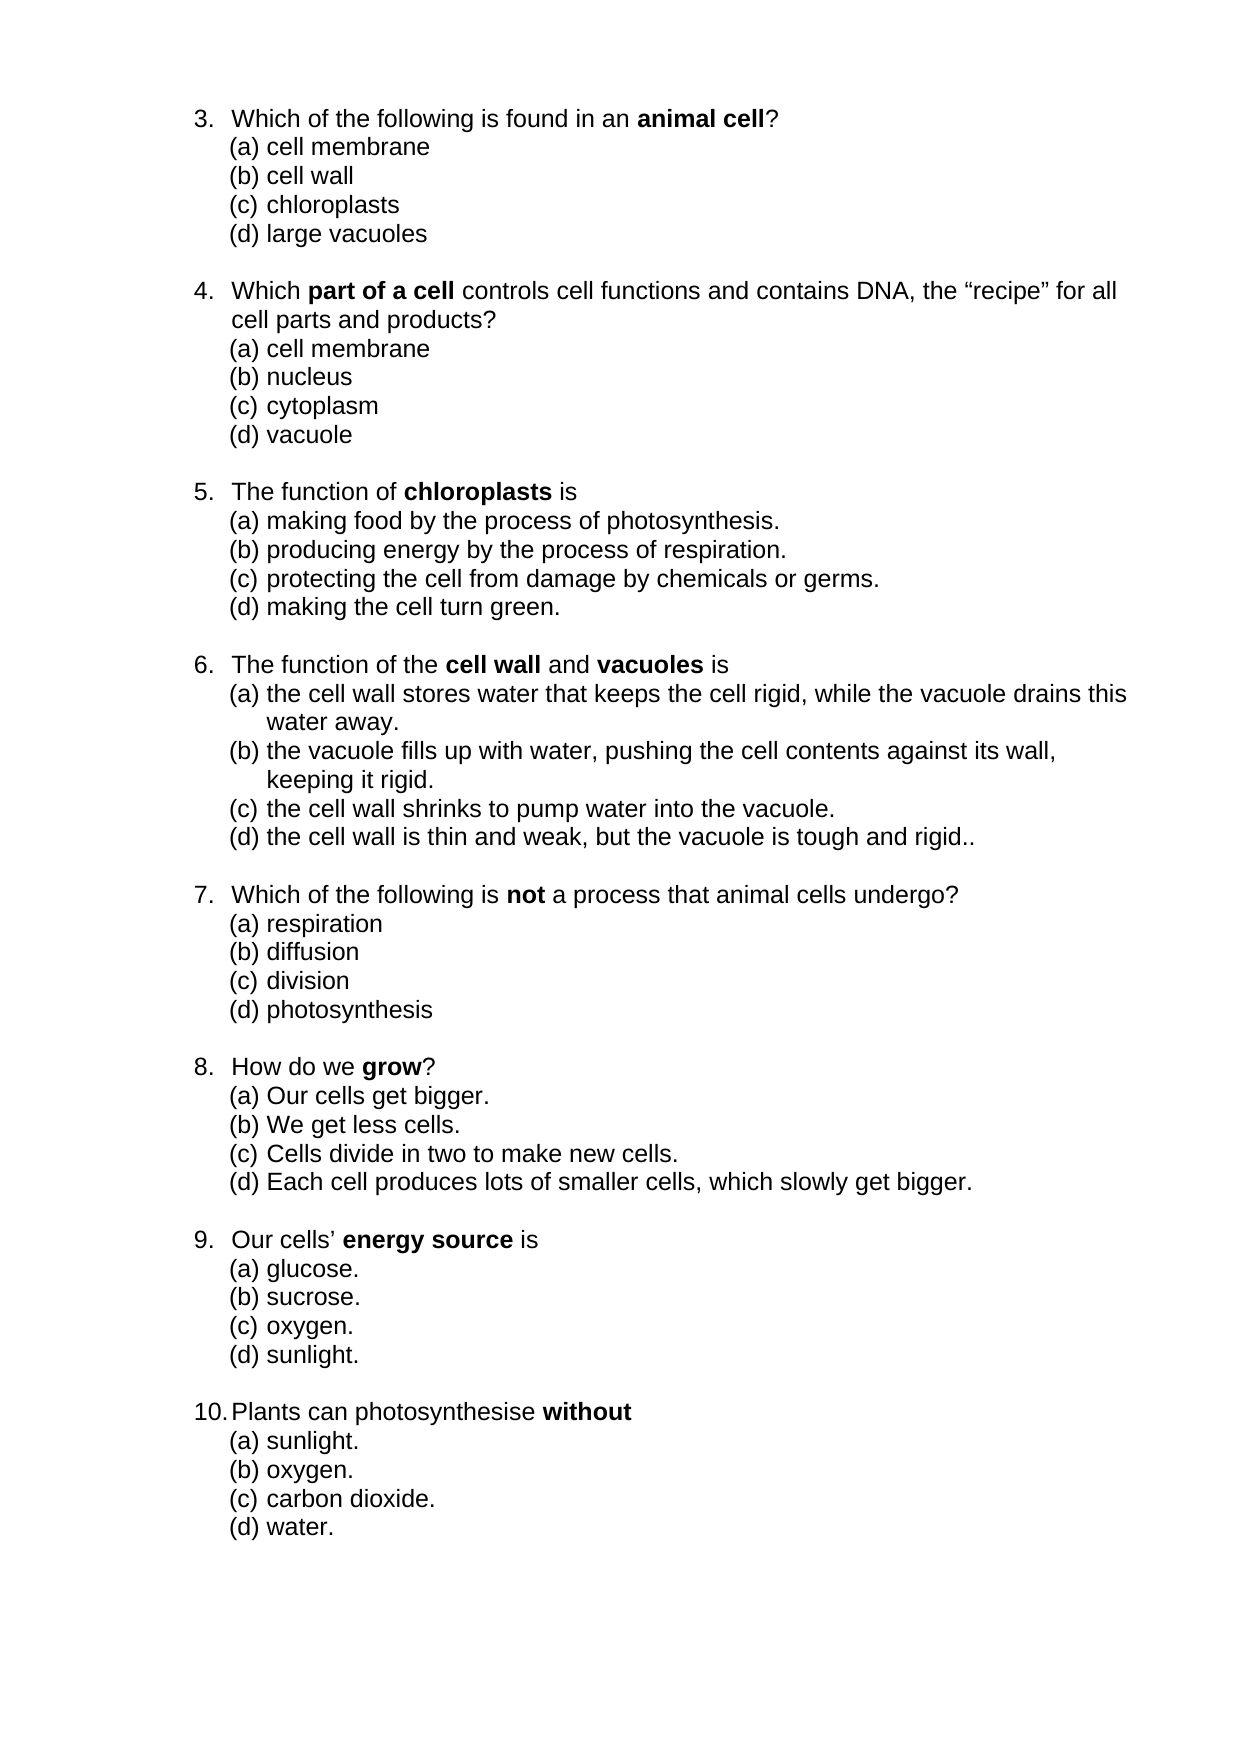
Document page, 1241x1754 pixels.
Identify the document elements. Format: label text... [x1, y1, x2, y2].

list Which of the following is not a process that animal cells undergo? [194, 880, 1144, 909]
list the cell wall is thin and weak, but the vacuole is tough and rigid.. [229, 822, 1144, 851]
list The function of chloroplasts is [194, 477, 1144, 506]
list Cells divide in two to make new cells. [229, 1139, 1144, 1167]
list the cell wall stores water that keeps the cell rigid, while the vacuole drains this water away. [229, 679, 1144, 736]
list diffusion [229, 937, 1144, 966]
list oxygen. [229, 1455, 1144, 1484]
list glucose. [229, 1254, 1144, 1282]
list cytoplasm [229, 391, 1144, 420]
list cell wall [229, 161, 1144, 190]
list oxygen. [229, 1311, 1144, 1340]
list the cell wall shrinks to pump water into the vacuole. [229, 794, 1144, 822]
list vacuole [229, 420, 1144, 449]
list How do we grow? [194, 1052, 1144, 1081]
list sunlight. [229, 1426, 1144, 1455]
list The function of the cell wall and vacuoles is [194, 650, 1144, 679]
list We get less cells. [229, 1110, 1144, 1139]
list making food by the process of photosynthesis. [229, 506, 1144, 535]
list chloroplasts [229, 190, 1144, 219]
list large vacuoles [229, 219, 1144, 247]
list cell membrane [229, 132, 1144, 161]
list the vacuole fills up with water, pushing the cell contents against its wall, keeping it rigid. [229, 736, 1144, 794]
list Our cells get bigger. [229, 1081, 1144, 1110]
list producing energy by the process of respiration. [229, 535, 1144, 564]
list Which of the following is found in an animal cell? [194, 104, 1144, 132]
list carbon dioxide. [229, 1484, 1144, 1512]
list making the cell turn green. [229, 592, 1144, 621]
list division [229, 966, 1144, 995]
list respiration [229, 909, 1144, 937]
list Which part of a cell controls cell functions and contains DNA, the “recipe” for all cell parts and products? [194, 276, 1144, 334]
list protecting the cell from damage by chemicals or germs. [229, 564, 1144, 592]
list cell membrane [229, 334, 1144, 362]
list Our cells’ energy source is [194, 1225, 1144, 1254]
list nucleus [229, 362, 1144, 391]
list Plants can photosynthesise without [194, 1397, 1144, 1426]
list photosynthesis [229, 995, 1144, 1024]
list water. [229, 1512, 1144, 1541]
list Each cell produces lots of smaller cells, which slowly get bigger. [229, 1167, 1144, 1196]
list sucrose. [229, 1282, 1144, 1311]
list sunlight. [229, 1340, 1144, 1369]
